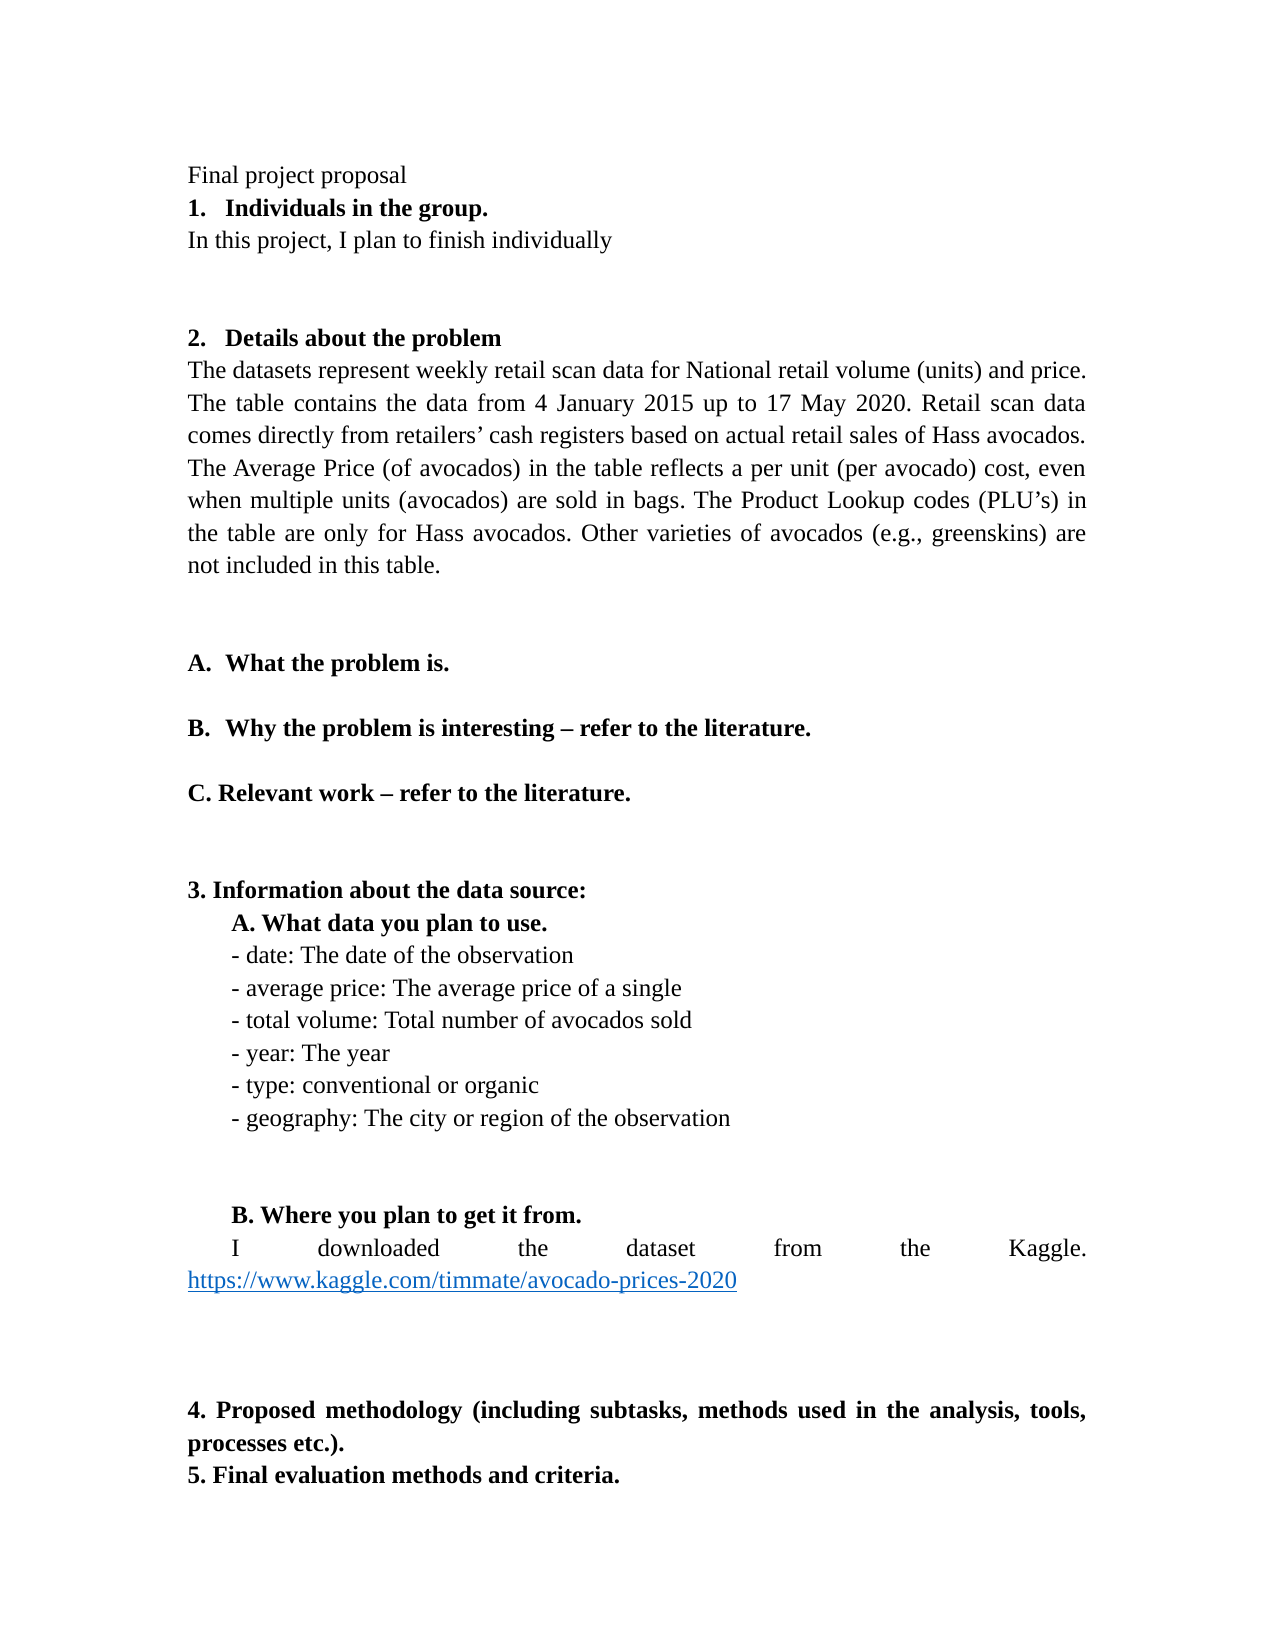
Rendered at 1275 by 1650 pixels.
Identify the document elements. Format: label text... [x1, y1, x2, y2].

text 5. Final evaluation methods and criteria. [187, 1459, 1087, 1491]
list What the problem is. [187, 646, 1087, 679]
text - date: The date of the observation - average price: The average price of a single - total volume: Total number of avocados sold - year: The year - type: conventional or organic - geography: The city or region of the observation [231, 939, 1087, 1134]
text 4. Proposed methodology (including subtasks, methods used in the analysis, tools, processes etc.). [187, 1394, 1087, 1459]
text B. Where you plan to get it from. [187, 1199, 1087, 1231]
text C. Relevant work – refer to the literature. [187, 776, 1087, 809]
text Final project proposal [187, 159, 1087, 191]
list Individuals in the group. [187, 191, 1087, 224]
list Details about the problem [187, 321, 1087, 354]
text I downloaded the dataset from the Kaggle. https://www.kaggle.com/timmate/avocado-prices-2020 [187, 1231, 1087, 1296]
list Why the problem is interesting – refer to the literature. [187, 711, 1087, 744]
text 3. Information about the data source: [187, 874, 1087, 906]
text A. What data you plan to use. [187, 906, 1087, 939]
text In this project, I plan to finish individually [187, 224, 1087, 256]
text The datasets represent weekly retail scan data for National retail volume (units) and price. The table contains the data from 4 January 2015 up to 17 May 2020. Retail scan data comes directly from retailers’ cash registers based on actual retail sales of Hass avocados. The Average Price (of avocados) in the table reflects a per unit (per avocado) cost, even when multiple units (avocados) are sold in bags. The Product Lookup codes (PLU’s) in the table are only for Hass avocados. Other varieties of avocados (e.g., greenskins) are not included in this table. [187, 354, 1087, 581]
